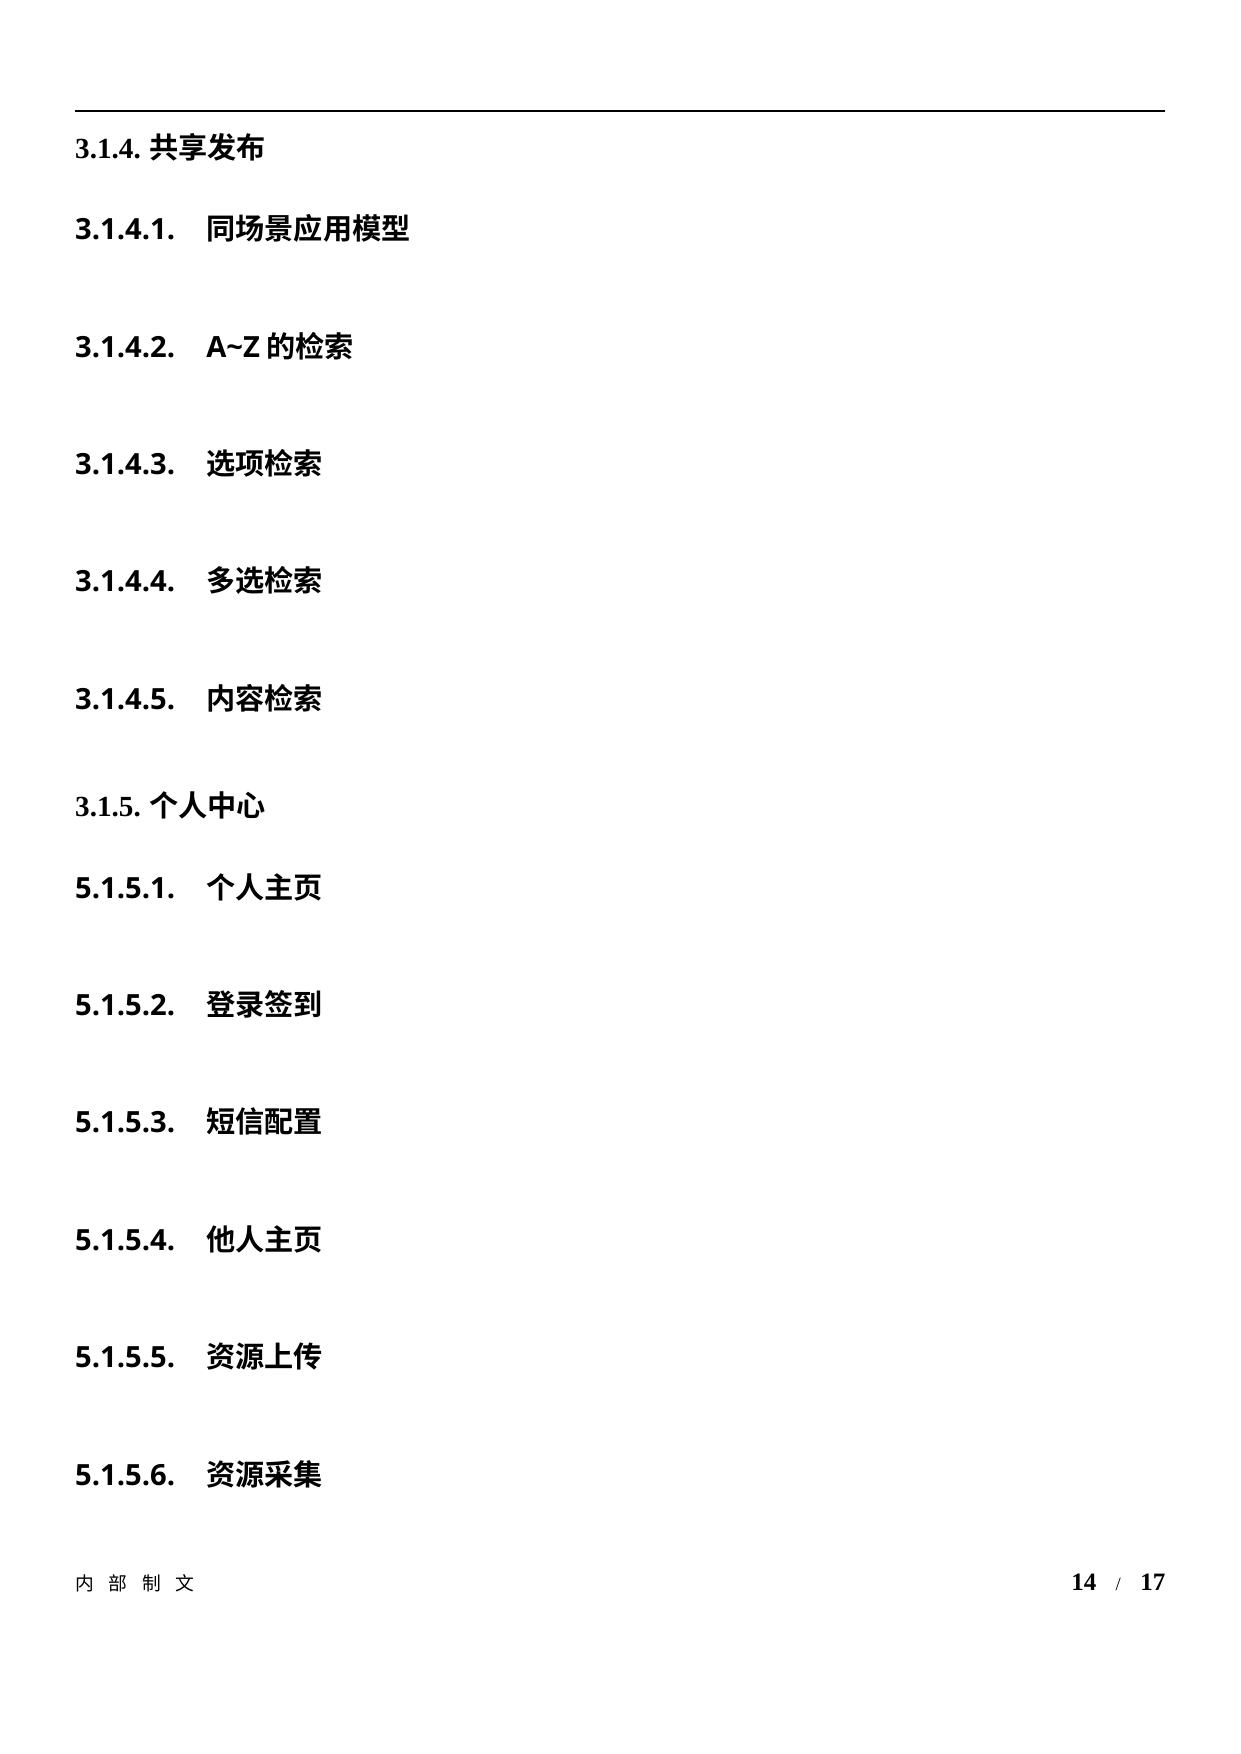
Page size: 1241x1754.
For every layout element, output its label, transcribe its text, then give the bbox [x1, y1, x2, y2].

subtitle 他人主页 [75, 1207, 1165, 1272]
subtitle 个人主页 [75, 854, 1165, 919]
subtitle 多选检索 [75, 548, 1165, 613]
subtitle 资源上传 [75, 1324, 1165, 1389]
subtitle 内容检索 [75, 666, 1165, 731]
subtitle 个人中心 [75, 783, 1165, 825]
subtitle A~Z的检索 [75, 313, 1165, 378]
subtitle 登录签到 [75, 972, 1165, 1037]
subtitle 短信配置 [75, 1089, 1165, 1154]
subtitle 资源采集 [75, 1441, 1165, 1506]
subtitle 选项检索 [75, 431, 1165, 496]
subtitle 同场景应用模型 [75, 196, 1165, 261]
subtitle 共享发布 [75, 124, 1165, 167]
